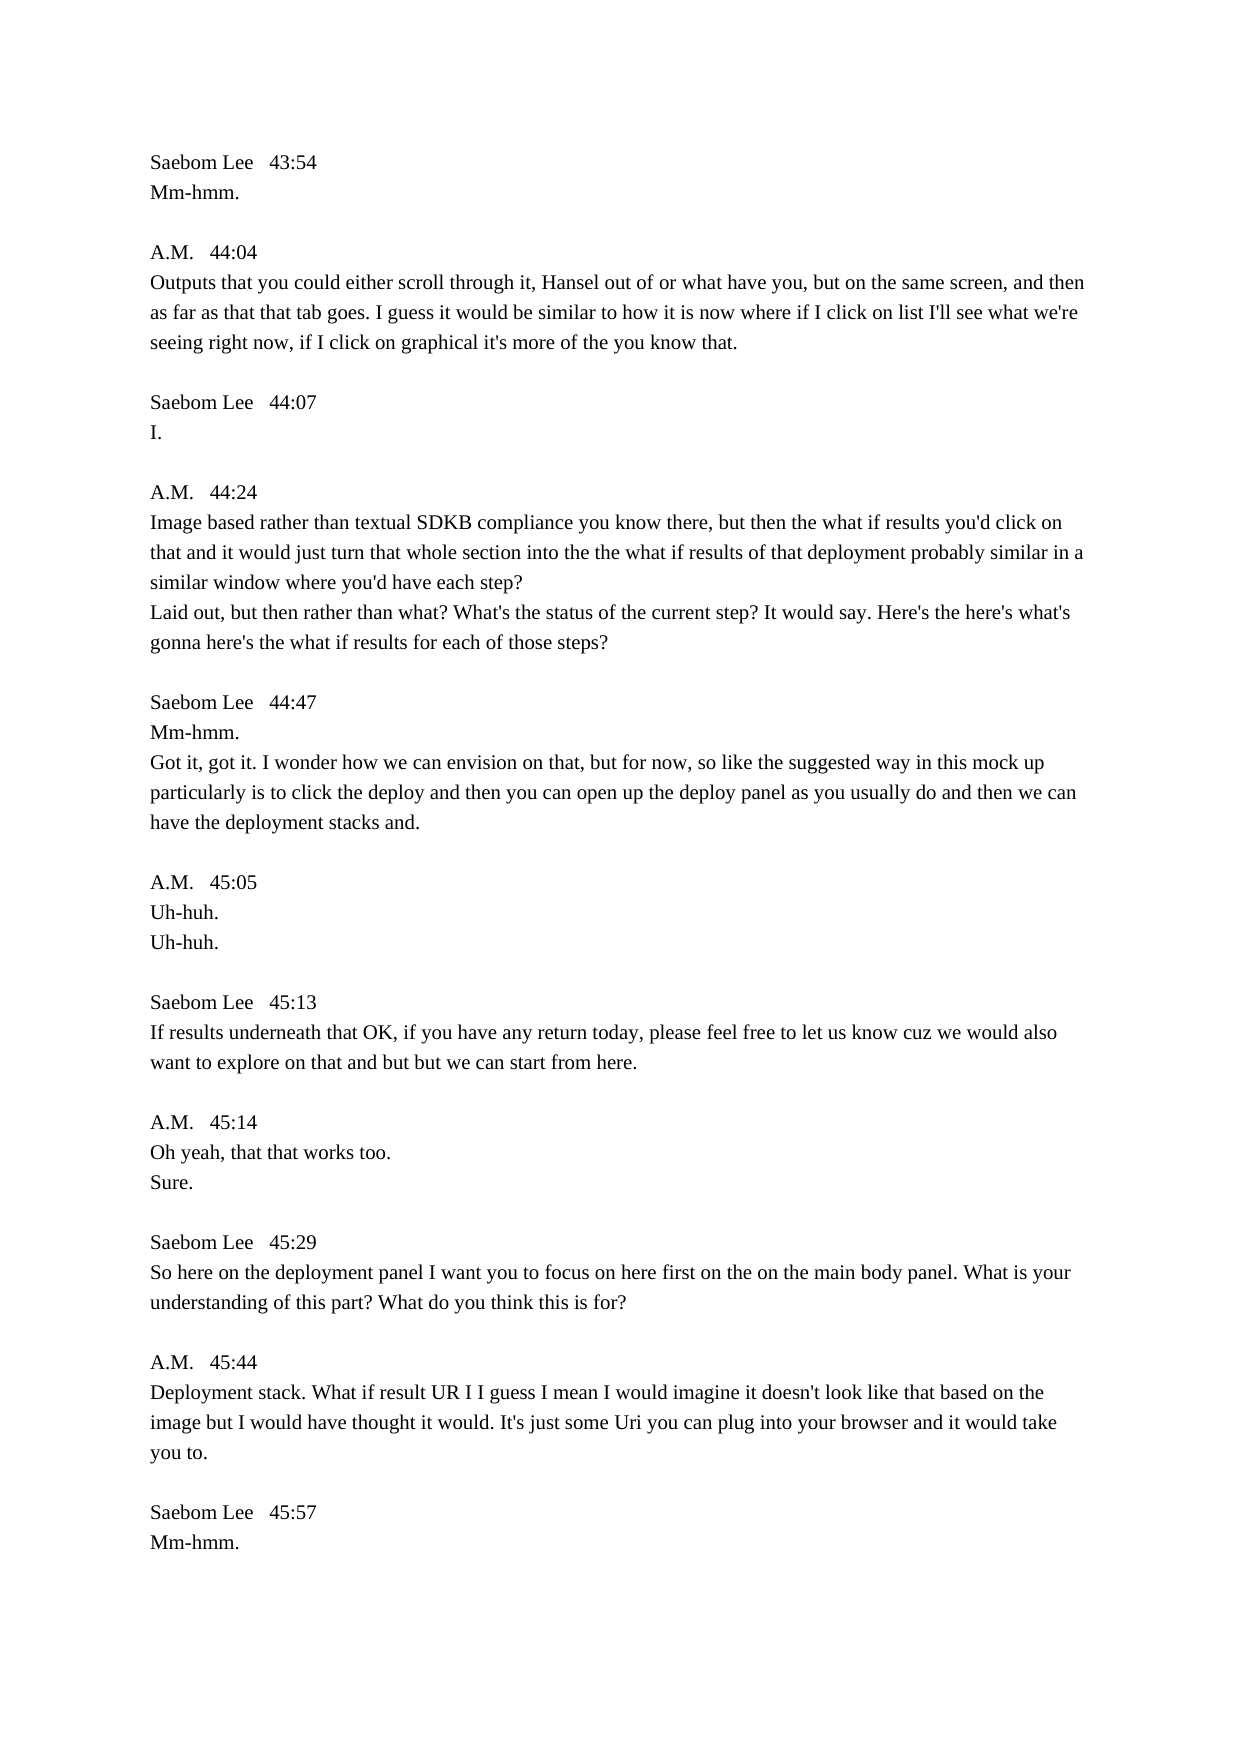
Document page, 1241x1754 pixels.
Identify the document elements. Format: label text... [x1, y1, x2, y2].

text I. [150, 420, 1090, 444]
text Oh yeah, that that works too. [150, 1140, 1090, 1164]
text If results underneath that OK, if you have any return today, please feel free to let us know cuz we would also want to explore on that and but but we can start from here. [150, 1020, 1090, 1074]
text A.M. 45:44 [150, 1350, 1090, 1374]
text Saebom Lee 43:54 [150, 150, 1090, 174]
text Image based rather than textual SDKB compliance you know there, but then the what if results you'd click on that and it would just turn that whole section into the the what if results of that deployment probably similar in a similar window where you'd have each step? [150, 510, 1090, 594]
text Saebom Lee 44:47 [150, 690, 1090, 714]
text Outputs that you could either scroll through it, Hansel out of or what have you, but on the same screen, and then as far as that that tab goes. I guess it would be similar to how it is now where if I click on list I'll see what we're seeing right now, if I click on graphical it's more of the you know that. [150, 270, 1090, 354]
text Mm-hmm. [150, 720, 1090, 744]
text So here on the deployment panel I want you to focus on here first on the on the main body panel. What is your understanding of this part? What do you think this is for? [150, 1260, 1090, 1314]
text A.M. 44:04 [150, 240, 1090, 264]
text Saebom Lee 45:29 [150, 1230, 1090, 1254]
text A.M. 45:14 [150, 1110, 1090, 1134]
text Mm-hmm. [150, 180, 1090, 204]
text Uh-huh. [150, 930, 1090, 954]
text Got it, got it. I wonder how we can envision on that, but for now, so like the suggested way in this mock up particularly is to click the deploy and then you can open up the deploy panel as you usually do and then we can have the deployment stacks and. [150, 750, 1090, 834]
text Uh-huh. [150, 900, 1090, 924]
text Laid out, but then rather than what? What's the status of the current step? It would say. Here's the here's what's gonna here's the what if results for each of those steps? [150, 600, 1090, 654]
text Deployment stack. What if result UR I I guess I mean I would imagine it doesn't look like that based on the image but I would have thought it would. It's just some Uri you can plug into your browser and it would take you to. [150, 1380, 1090, 1464]
text Saebom Lee 45:57 [150, 1500, 1090, 1524]
text Sure. [150, 1170, 1090, 1194]
text Mm-hmm. [150, 1530, 1090, 1554]
text Saebom Lee 45:13 [150, 990, 1090, 1014]
text A.M. 45:05 [150, 870, 1090, 894]
text A.M. 44:24 [150, 480, 1090, 504]
text Saebom Lee 44:07 [150, 390, 1090, 414]
